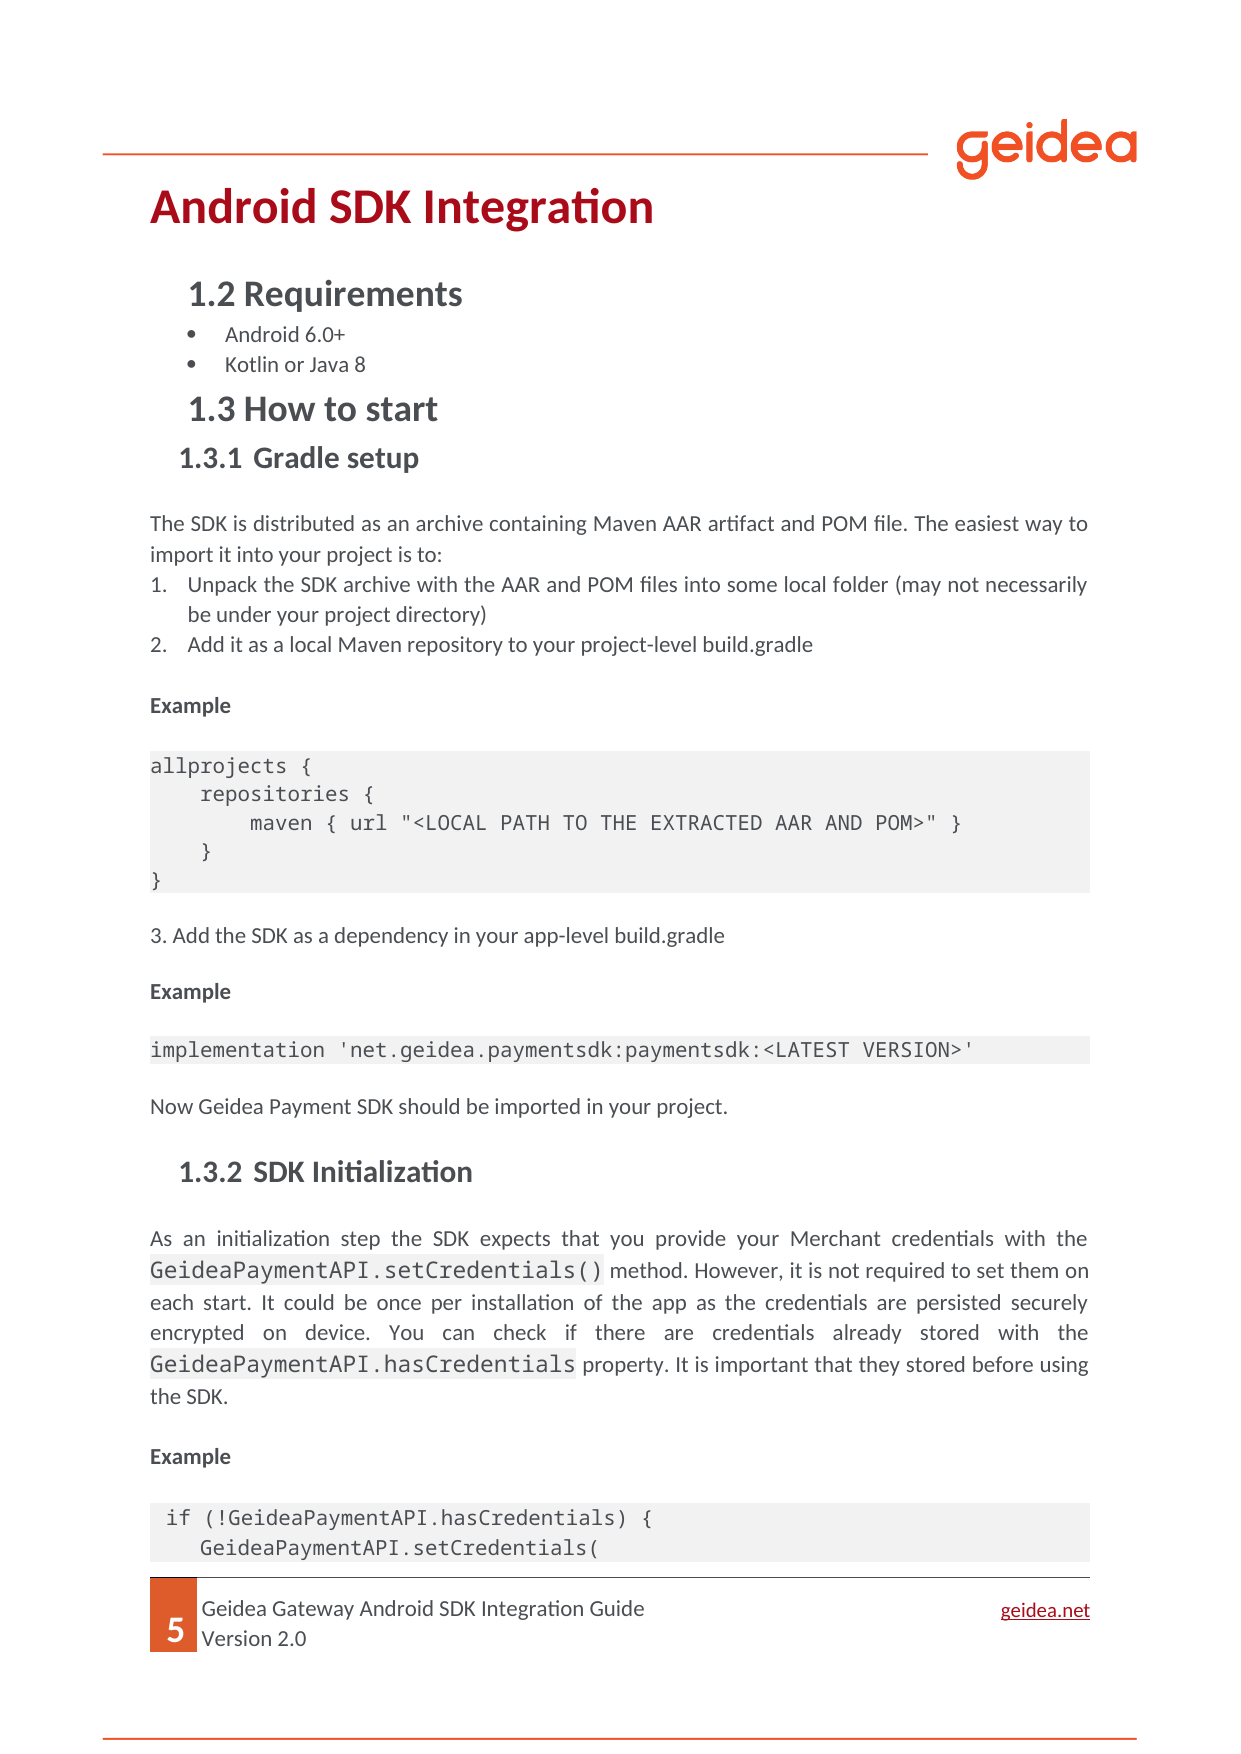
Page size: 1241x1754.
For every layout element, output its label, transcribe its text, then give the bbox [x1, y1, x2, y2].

list Kotlin or Java 8 [187, 350, 1090, 378]
text } [150, 865, 1090, 893]
text if (!GeideaPaymentAPI.hasCredentials) { [150, 1503, 1090, 1531]
text Example [150, 691, 1090, 719]
picture [1, 73, 1238, 1754]
text allprojects { [150, 751, 1090, 779]
text Example [150, 1442, 1090, 1470]
text GeideaPaymentAPI.setCredentials( [150, 1533, 1090, 1562]
text repositories { [150, 779, 1090, 808]
subtitle SDK Initialization [178, 1152, 1090, 1190]
text Example [150, 977, 1090, 1005]
text Now Geidea Payment SDK should be imported in your project. [150, 1092, 1090, 1120]
list Unpack the SDK archive with the AAR and POM files into some local folder (may not necessarily be under your project directory) [150, 570, 1090, 628]
list Add it as a local Maven repository to your project-level build.gradle [150, 630, 1090, 658]
subtitle Requirements [187, 270, 1090, 316]
subtitle Android SDK Integration [150, 175, 1090, 236]
text maven { url "<LOCAL PATH TO THE EXTRACTED AAR AND POM>" } [150, 808, 1090, 836]
subtitle Gradle setup [178, 438, 1090, 476]
subtitle How to start [187, 384, 1090, 430]
text implementation 'net.geidea.paymentsdk:paymentsdk:<LATEST VERSION>' [150, 1036, 1090, 1064]
list Android 6.0+ [187, 320, 1090, 348]
text The SDK is distributed as an archive containing Maven AAR artifact and POM file. The easiest way to import it into your project is to: [150, 509, 1090, 568]
text As an initialization step the SDK expects that you provide your Merchant credentials with the GeideaPaymentAPI.setCredentials() method. However, it is not required to set them on each start. It could be once per installation of the app as the credentials are persisted securely encrypted on device. You can check if there are credentials already stored with the GeideaPaymentAPI.hasCredentials property. It is important that they stored before using the SDK. [150, 1224, 1090, 1410]
text 3. Add the SDK as a dependency in your app-level build.gradle [150, 921, 1090, 949]
text } [150, 836, 1090, 865]
